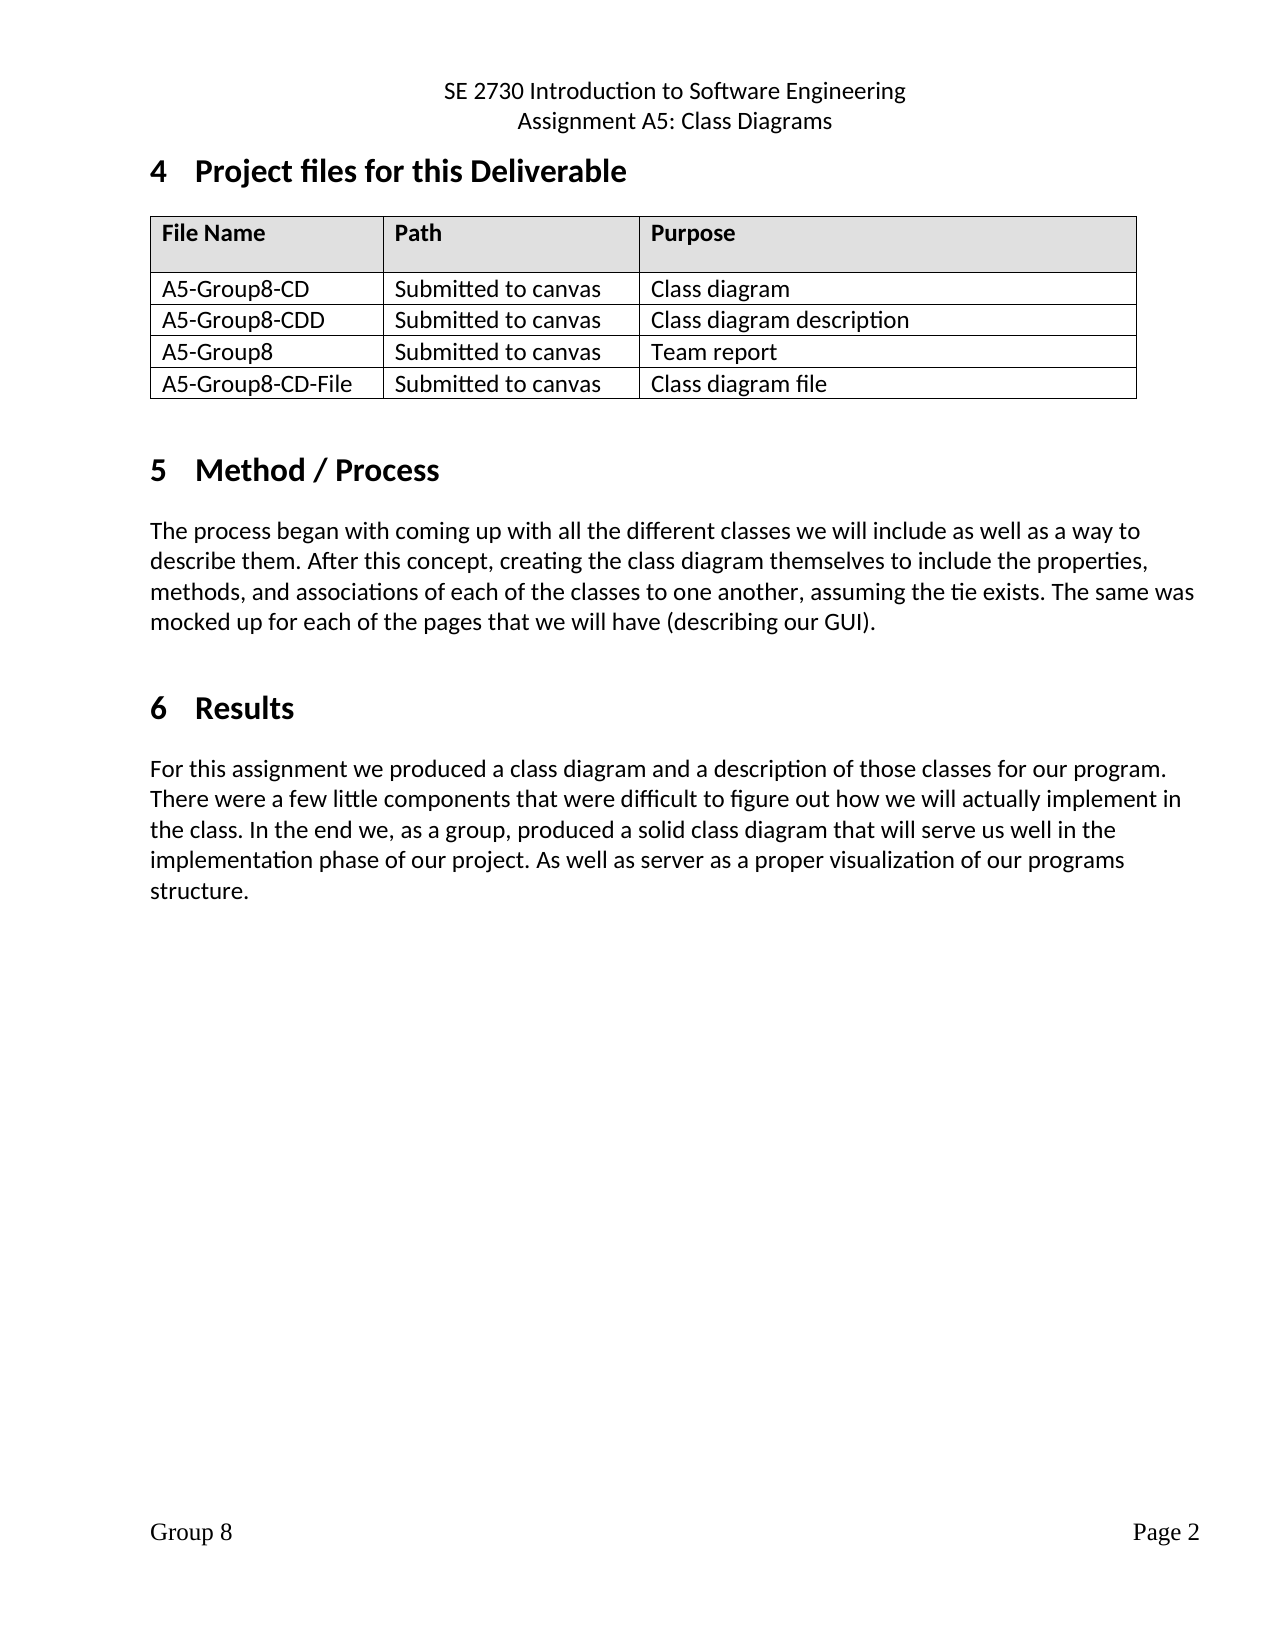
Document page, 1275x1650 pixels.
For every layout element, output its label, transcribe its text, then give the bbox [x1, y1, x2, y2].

table_cell Class diagram file [640, 368, 1136, 398]
table_cell A5-Group8-CDD [151, 305, 383, 335]
table_cell A5-Group8-CD [151, 273, 383, 303]
table_header File Name [151, 217, 383, 272]
table_cell Team report [640, 336, 1136, 367]
text For this assignment we produced a class diagram and a description of those classes for our program. There were a few little components that were difficult to figure out how we will actually implement in the class. In the end we, as a group, produced a solid class diagram that will serve us well in the implementation phase of our project. As well as server as a proper visualization of our programs structure. [150, 753, 1200, 905]
table_cell Submitted to canvas [384, 336, 639, 367]
subtitle Project files for this Deliverable [150, 150, 1200, 191]
subtitle Method / Process [150, 449, 1200, 490]
table_cell A5-Group8-CD-File [151, 368, 383, 398]
table_header Purpose [640, 217, 1136, 272]
table_cell Submitted to canvas [384, 273, 639, 303]
table_cell A5-Group8 [151, 336, 383, 367]
table_cell Class diagram description [640, 305, 1136, 335]
table_cell Submitted to canvas [384, 368, 639, 398]
table_cell Class diagram [640, 273, 1136, 303]
table_header Path [384, 217, 639, 272]
text The process began with coming up with all the different classes we will include as well as a way to describe them. After this concept, creating the class diagram themselves to include the properties, methods, and associations of each of the classes to one another, assuming the tie exists. The same was mocked up for each of the pages that we will have (describing our GUI). [150, 515, 1200, 637]
table_cell Submitted to canvas [384, 305, 639, 335]
subtitle Results [150, 687, 1200, 728]
